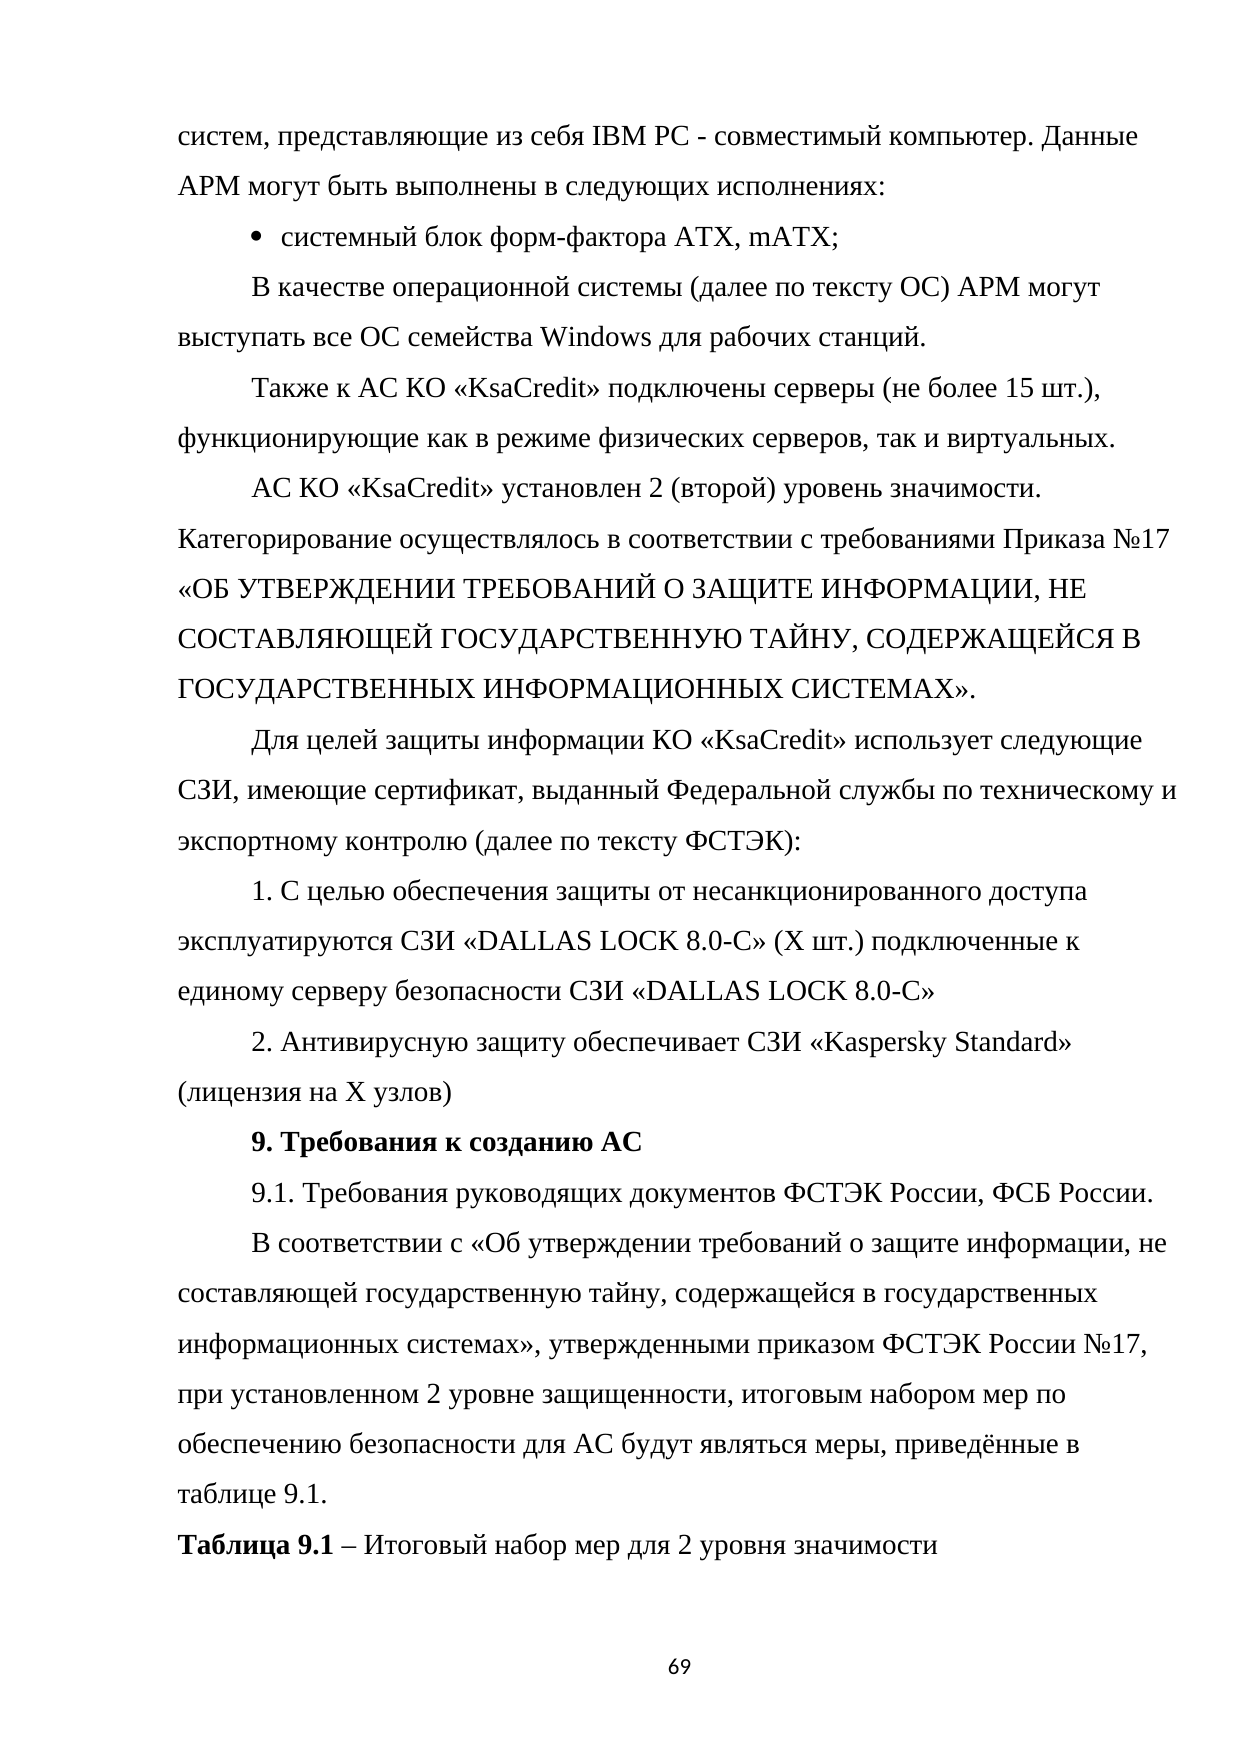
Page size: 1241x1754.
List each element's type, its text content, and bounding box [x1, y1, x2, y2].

list системный блок форм-фактора ATX, mATX; [251, 219, 1181, 252]
text Таблица 9.1 – Итоговый набор мер для 2 уровня значимости [177, 1527, 1181, 1561]
text АС КО «KsaCredit» установлен 2 (второй) уровень значимости. Категорирование осуществлялось в соответствии с требованиями Приказа №17 «ОБ УТВЕРЖДЕНИИ ТРЕБОВАНИЙ О ЗАЩИТЕ ИНФОРМАЦИИ, НЕ СОСТАВЛЯЮЩЕЙ ГОСУДАРСТВЕННУЮ ТАЙНУ, СОДЕРЖАЩЕЙСЯ В ГОСУДАРСТВЕННЫХ ИНФОРМАЦИОННЫХ СИСТЕМАХ». [177, 470, 1181, 705]
text В соответствии с «Об утверждении требований о защите информации, не составляющей государственную тайну, содержащейся в государственных информационных системах», утвержденными приказом ФСТЭК России №17, при установленном 2 уровне защищенности, итоговым набором мер по обеспечению безопасности для АС будут являться меры, приведённые в таблице 9.1. [177, 1225, 1181, 1510]
text В качестве операционной системы (далее по тексту ОС) АРМ могут выступать все ОС семейства Windows для рабочих станций. [177, 269, 1181, 353]
text 2. Антивирусную защиту обеспечивает СЗИ «Kaspersky Standard» (лицензия на Х узлов) [177, 1024, 1181, 1108]
text Также к АС КО «KsaCredit» подключены серверы (не более 15 шт.), функционирующие как в режиме физических серверов, так и виртуальных. [177, 370, 1181, 454]
text Для целей защиты информации КО «KsaCredit» использует следующие СЗИ, имеющие сертификат, выданный Федеральной службы по техническому и экспортному контролю (далее по тексту ФСТЭК): [177, 722, 1181, 856]
text 1. С целью обеспечения защиты от несанкционированного доступа эксплуатируются СЗИ «DALLAS LOCK 8.0‑С» (Х шт.) подключенные к единому серверу безопасности СЗИ «DALLAS LOCK 8.0‑С» [177, 873, 1181, 1007]
text 9.1. Требования руководящих документов ФСТЭК России, ФСБ России. [177, 1175, 1181, 1208]
text 9. Требования к созданию АС [177, 1124, 1181, 1158]
